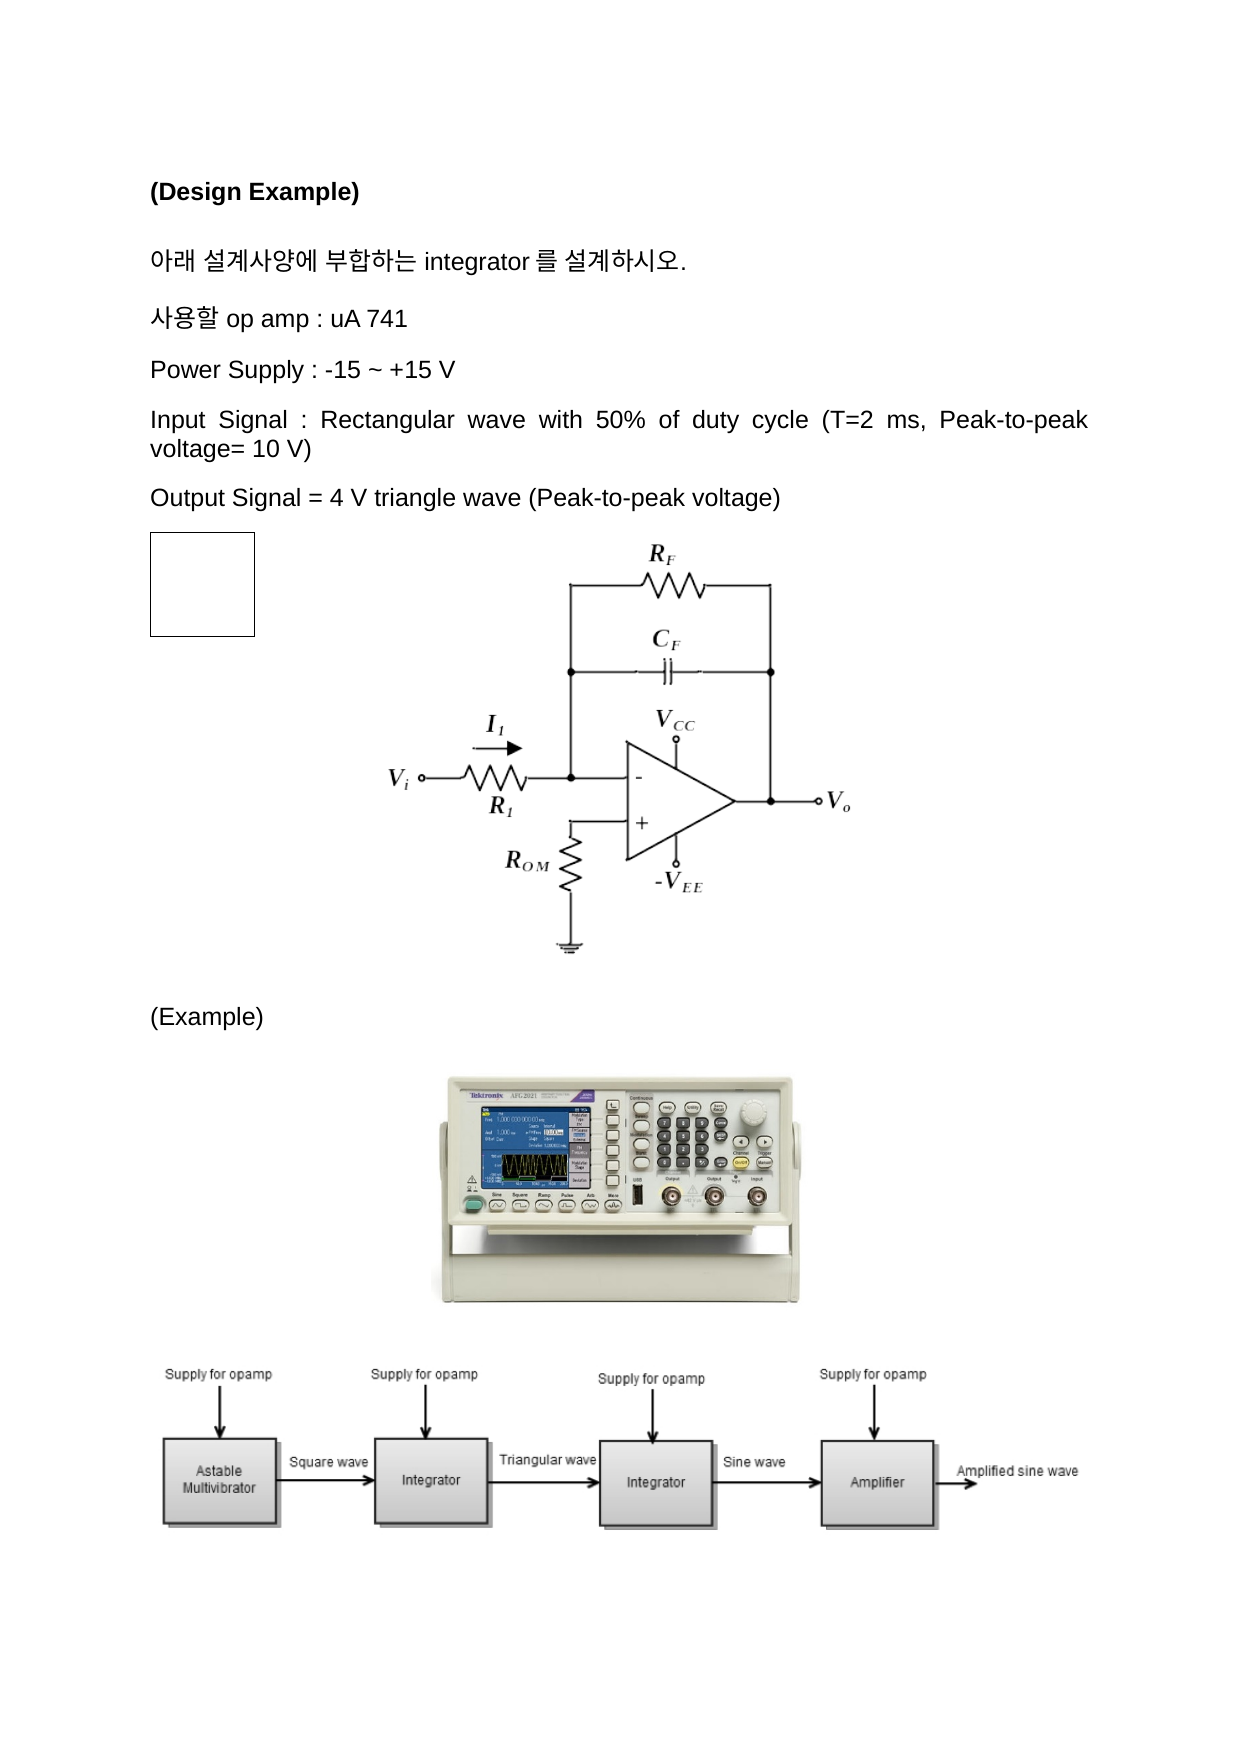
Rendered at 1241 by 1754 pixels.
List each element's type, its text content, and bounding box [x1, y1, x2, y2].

text Power Supply : -15 ~ +15 V [150, 355, 1090, 384]
text 사용할 op amp : uA 741 [150, 298, 1090, 334]
text (Example) [150, 1002, 1090, 1031]
text 아래 설계사양에 부합하는 integrator를 설계하시오. [150, 241, 1090, 277]
text (Design Example) [150, 177, 1090, 206]
text Input Signal : Rectangular wave with 50% of duty cycle (T=2 ms, Peak-to-peak voltage= 10 V) [150, 405, 1090, 462]
text Output Signal = 4 V triangle wave (Peak-to-peak voltage) [150, 483, 1090, 512]
picture [431, 1066, 810, 1315]
picture [150, 1350, 1091, 1548]
